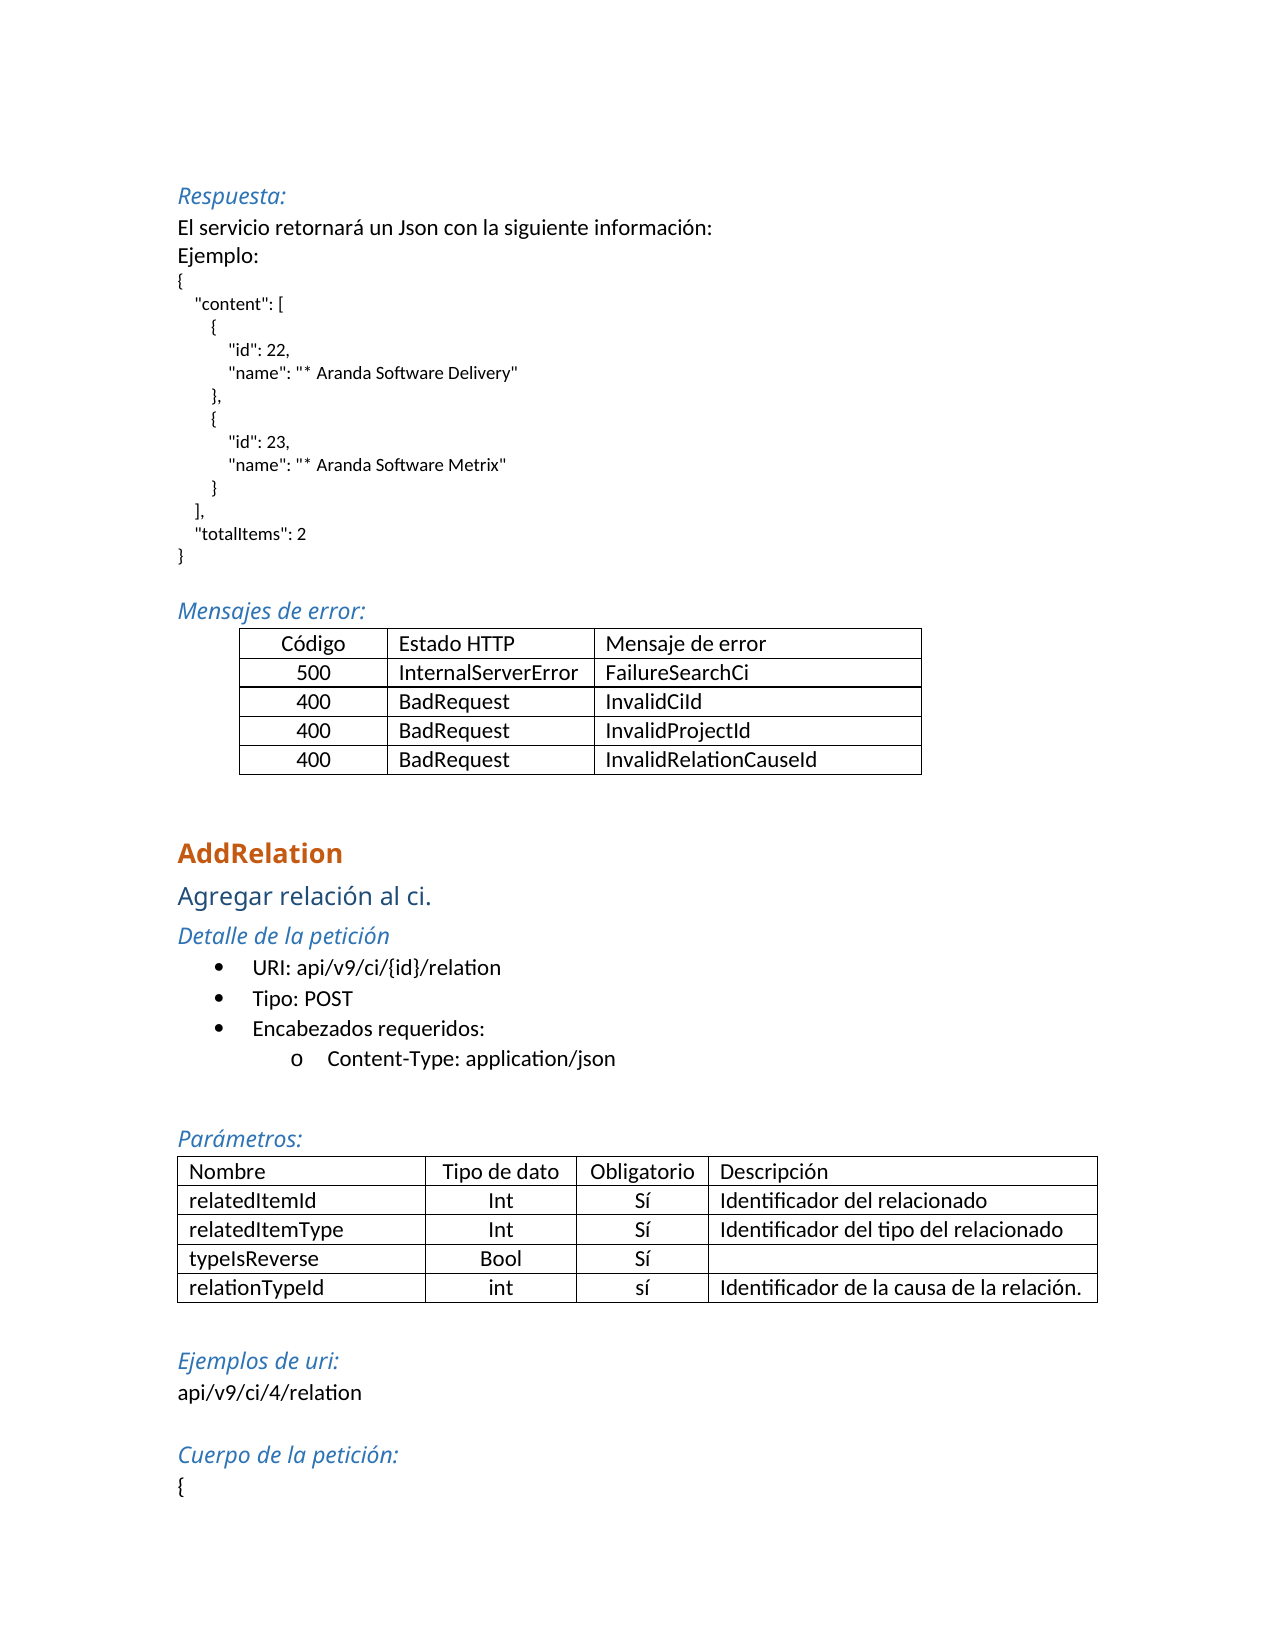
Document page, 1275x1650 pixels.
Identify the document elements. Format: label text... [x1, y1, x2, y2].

table_cell Int [426, 1215, 576, 1243]
subtitle Detalle de la petición [177, 920, 1098, 951]
table_header Obligatorio [577, 1157, 708, 1185]
text Ejemplo: [177, 242, 1098, 269]
subtitle Mensajes de error: [177, 594, 1098, 626]
table_cell Identificador de la causa de la relación. [709, 1274, 1097, 1302]
table_cell BadRequest [388, 717, 594, 744]
text { [177, 1472, 1098, 1500]
text } [177, 476, 1098, 499]
list Tipo: POST [215, 984, 1098, 1012]
subtitle Respuesta: [177, 180, 1098, 211]
table_cell Identificador del tipo del relacionado [709, 1215, 1097, 1243]
table_cell 400 [240, 717, 387, 744]
table_header Nombre [178, 1157, 425, 1185]
subtitle Ejemplos de uri: [177, 1345, 1098, 1376]
table_cell 500 [240, 659, 387, 686]
table_header Estado HTTP [388, 629, 594, 657]
text } [177, 544, 1098, 567]
table_header Descripción [709, 1157, 1097, 1185]
subtitle Cuerpo de la petición: [177, 1439, 1098, 1470]
text "id": 22, [177, 338, 1098, 361]
text api/v9/ci/4/relation [177, 1378, 1098, 1406]
text }, [177, 384, 1098, 407]
table_cell Bool [426, 1245, 576, 1272]
table_cell FailureSearchCi [595, 659, 921, 686]
text "totalItems": 2 [177, 522, 1098, 544]
list URI: api/v9/ci/{id}/relation [215, 953, 1098, 982]
table_cell Sí [577, 1186, 708, 1214]
text "name": "* Aranda Software Metrix" [177, 453, 1098, 476]
table_cell relatedItemId [178, 1186, 425, 1214]
list Content-Type: application/json [290, 1044, 1098, 1073]
text El servicio retornará un Json con la siguiente información: [177, 213, 1098, 242]
text { [177, 269, 1098, 292]
table_cell BadRequest [388, 746, 594, 774]
table_cell InvalidProjectId [595, 717, 921, 744]
list Encabezados requeridos: [215, 1014, 1098, 1042]
table_cell Sí [577, 1215, 708, 1243]
table_cell Sí [577, 1245, 708, 1272]
table_cell 400 [240, 746, 387, 774]
table_cell Identificador del relacionado [709, 1186, 1097, 1214]
subtitle Agregar relación al ci. [177, 879, 1098, 913]
table_header Tipo de dato [426, 1157, 576, 1185]
text "content": [ [177, 292, 1098, 315]
table_header Código [240, 629, 387, 657]
table_cell relatedItemType [178, 1215, 425, 1243]
text "name": "* Aranda Software Delivery" [177, 361, 1098, 384]
table_cell Int [426, 1186, 576, 1214]
table_cell InvalidRelationCauseId [595, 746, 921, 774]
table_cell int [426, 1274, 576, 1302]
table_cell InternalServerError [388, 659, 594, 686]
text { [177, 315, 1098, 338]
text "id": 23, [177, 430, 1098, 453]
text ], [177, 499, 1098, 522]
table_cell relationTypeId [178, 1274, 425, 1302]
table_cell sí [577, 1274, 708, 1302]
table_header Mensaje de error [595, 629, 921, 657]
table_cell BadRequest [388, 688, 594, 716]
table_cell InvalidCiId [595, 688, 921, 716]
table_cell [709, 1245, 1097, 1272]
text { [177, 407, 1098, 430]
table_cell 400 [240, 688, 387, 716]
subtitle AddRelation [177, 835, 1098, 872]
table_cell typeIsReverse [178, 1245, 425, 1272]
subtitle Parámetros: [177, 1122, 1098, 1154]
